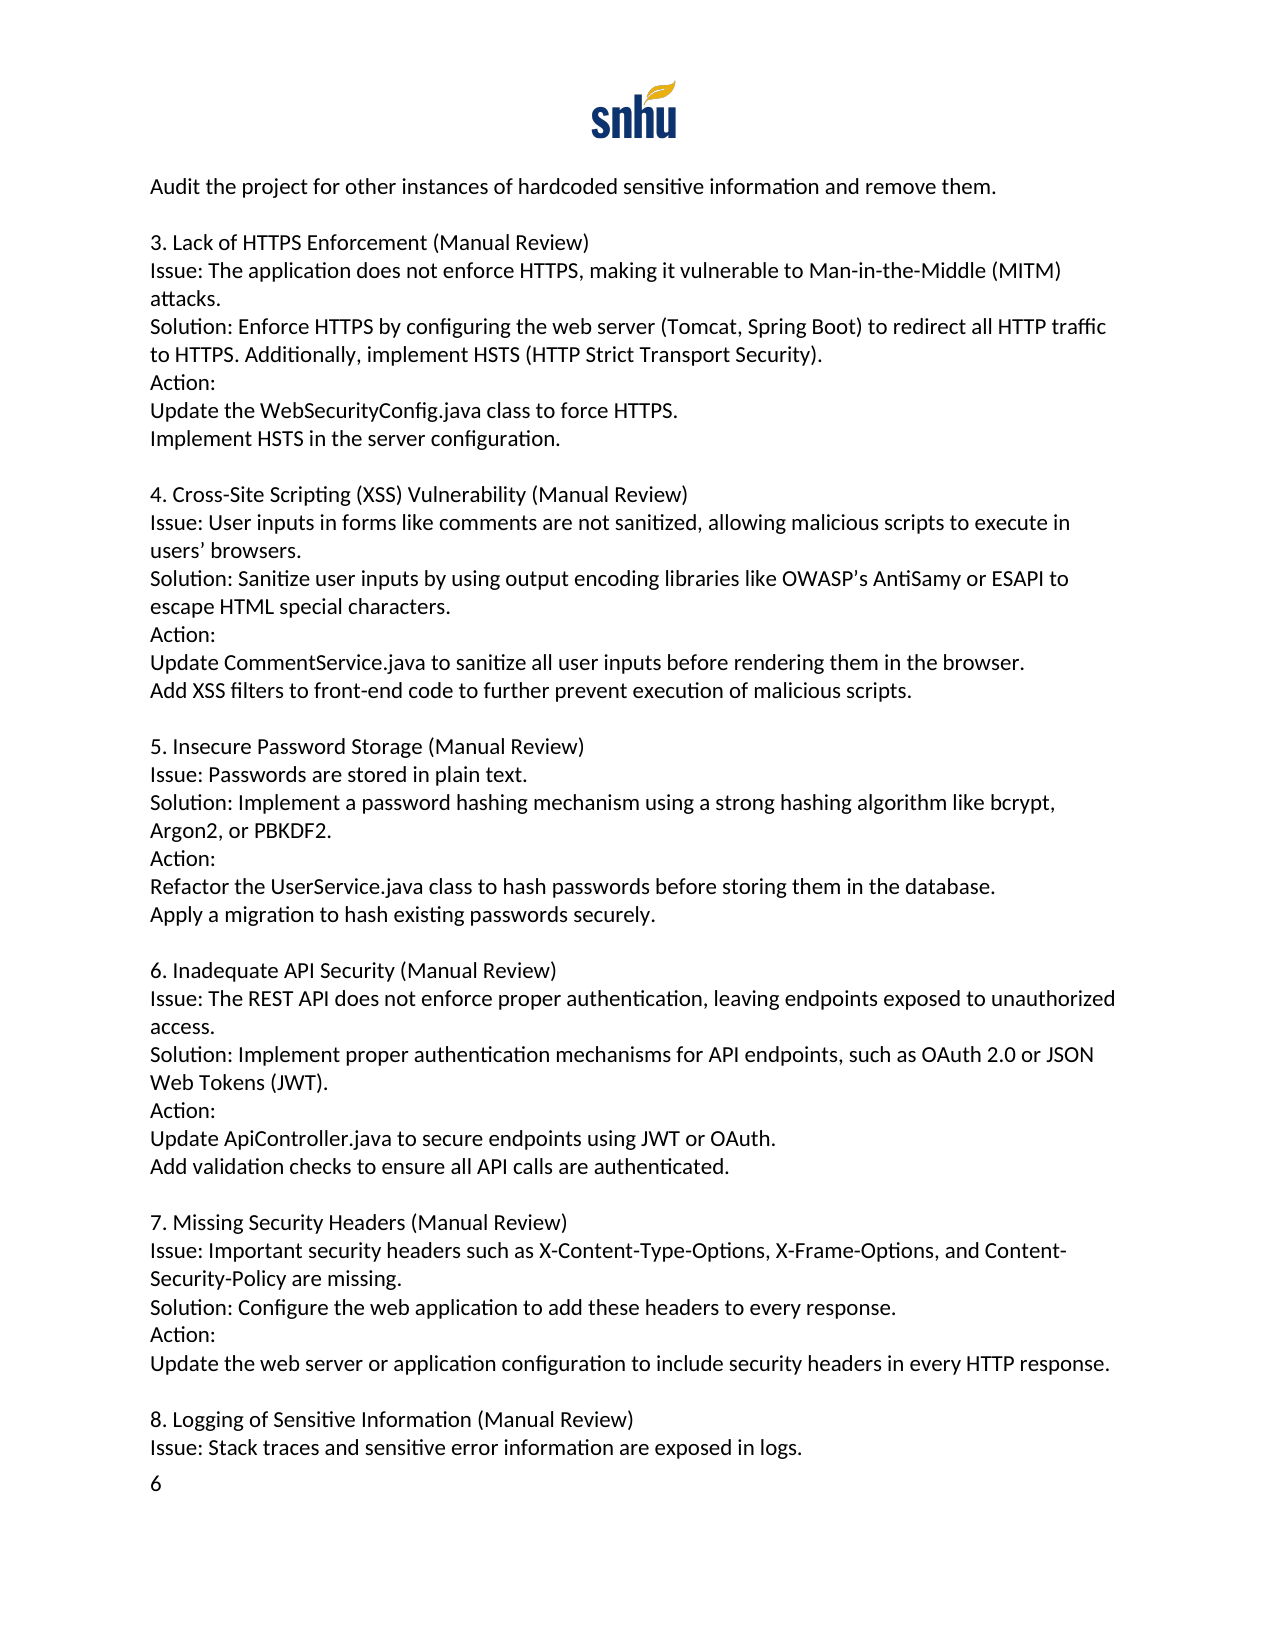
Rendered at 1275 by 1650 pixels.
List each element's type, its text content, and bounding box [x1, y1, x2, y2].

text Audit the project for other instances of hardcoded sensitive information and remove them. [150, 172, 1125, 200]
text Update ApiController.java to secure endpoints using JWT or OAuth. [150, 1124, 1125, 1152]
text Action: [150, 1321, 1125, 1349]
text 4. Cross-Site Scripting (XSS) Vulnerability (Manual Review) [150, 480, 1125, 508]
text Implement HSTS in the server configuration. [150, 424, 1125, 452]
text Action: [150, 844, 1125, 872]
text Action: [150, 620, 1125, 648]
text Action: [150, 368, 1125, 396]
text Refactor the UserService.java class to hash passwords before storing them in the database. [150, 872, 1125, 900]
text Solution: Implement a password hashing mechanism using a strong hashing algorithm like bcrypt, Argon2, or PBKDF2. [150, 788, 1125, 844]
text 6. Inadequate API Security (Manual Review) [150, 956, 1125, 984]
picture [572, 75, 703, 147]
text 8. Logging of Sensitive Information (Manual Review) [150, 1405, 1125, 1433]
text Issue: Stack traces and sensitive error information are exposed in logs. [150, 1433, 1125, 1461]
text Apply a migration to hash existing passwords securely. [150, 900, 1125, 928]
text Solution: Implement proper authentication mechanisms for API endpoints, such as OAuth 2.0 or JSON Web Tokens (JWT). [150, 1040, 1125, 1096]
text Issue: The REST API does not enforce proper authentication, leaving endpoints exposed to unauthorized access. [150, 984, 1125, 1040]
text Update the web server or application configuration to include security headers in every HTTP response. [150, 1349, 1125, 1377]
text Action: [150, 1096, 1125, 1124]
text Solution: Enforce HTTPS by configuring the web server (Tomcat, Spring Boot) to redirect all HTTP traffic to HTTPS. Additionally, implement HSTS (HTTP Strict Transport Security). [150, 312, 1125, 368]
text 5. Insecure Password Storage (Manual Review) [150, 732, 1125, 760]
text Issue: Passwords are stored in plain text. [150, 760, 1125, 788]
text Add validation checks to ensure all API calls are authenticated. [150, 1152, 1125, 1181]
text Solution: Configure the web application to add these headers to every response. [150, 1293, 1125, 1321]
text 7. Missing Security Headers (Manual Review) [150, 1208, 1125, 1237]
text Issue: The application does not enforce HTTPS, making it vulnerable to Man-in-the-Middle (MITM) attacks. [150, 256, 1125, 312]
text Add XSS filters to front-end code to further prevent execution of malicious scripts. [150, 676, 1125, 704]
text 3. Lack of HTTPS Enforcement (Manual Review) [150, 228, 1125, 256]
text Issue: User inputs in forms like comments are not sanitized, allowing malicious scripts to execute in users’ browsers. [150, 508, 1125, 564]
text Issue: Important security headers such as X-Content-Type-Options, X-Frame-Options, and Content-Security-Policy are missing. [150, 1237, 1125, 1293]
text Solution: Sanitize user inputs by using output encoding libraries like OWASP’s AntiSamy or ESAPI to escape HTML special characters. [150, 564, 1125, 620]
text Update the WebSecurityConfig.java class to force HTTPS. [150, 396, 1125, 424]
text Update CommentService.java to sanitize all user inputs before rendering them in the browser. [150, 648, 1125, 676]
